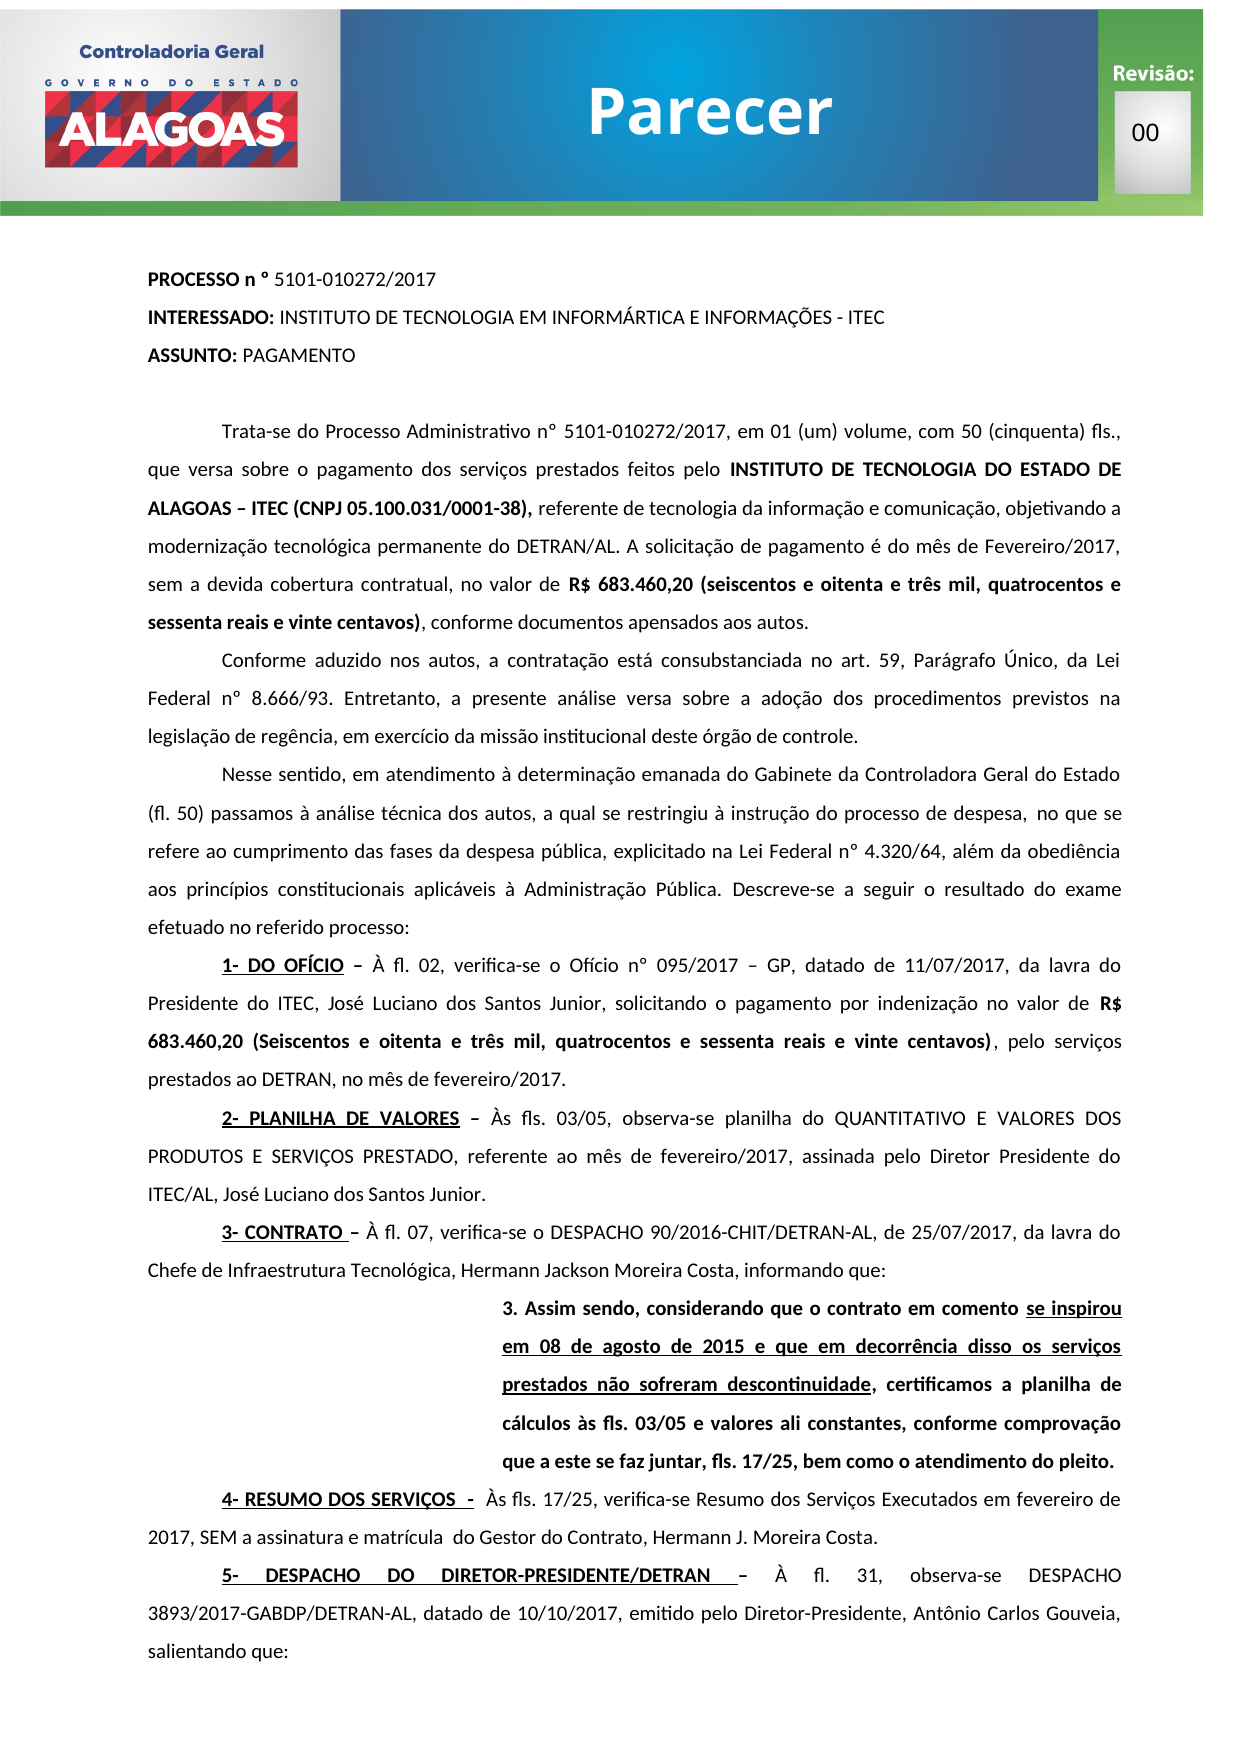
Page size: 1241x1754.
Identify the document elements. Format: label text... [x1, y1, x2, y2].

text 3. Assim sendo, considerando que o contrato em comento se inspirou em 08 de agosto de 2015 e que em decorrência disso os serviços prestados não sofreram descontinuidade, certificamos a planilha de cálculos às fls. 03/05 e valores ali constantes, conforme comprovação que a este se faz juntar, fls. 17/25, bem como o atendimento do pleito. [502, 1295, 1122, 1355]
text Conforme aduzido nos autos, a contratação está consubstanciada no art. 59, Parágrafo Único, da Lei Federal nº 8.666/93. Entretanto, a presente análise versa sobre a adoção dos procedimentos previstos na legislação de regência, em exercício da missão institucional deste órgão de controle. [148, 647, 1122, 749]
text 4- RESUMO DOS SERVIÇOS - Às fls. 17/25, verifica-se Resumo dos Serviços Executados em fevereiro de 2017, SEM a assinatura e matrícula do Gestor do Contrato, Hermann J. Moreira Costa. [148, 1486, 1122, 1549]
text 1- DO OFÍCIO – À fl. 02, verifica-se o Ofício nº 095/2017 – GP, datado de 11/07/2017, da lavra do Presidente do ITEC, José Luciano dos Santos Junior, solicitando o pagamento por indenização no valor de R$ 683.460,20 (Seiscentos e oitenta e três mil, quatrocentos e sessenta reais e vinte centavos), pelo serviços prestados ao DETRAN, no mês de fevereiro/2017. [148, 952, 1122, 1092]
text Nesse sentido, em atendimento à determinação emanada do Gabinete da Controladora Geral do Estado (fl. 50) passamos à análise técnica dos autos, a qual se restringiu à instrução do processo de despesa, no que se refere ao cumprimento das fases da despesa pública, explicitado na Lei Federal nº 4.320/64, além da obediência aos princípios constitucionais aplicáveis à Administração Pública. Descreve-se a seguir o resultado do exame efetuado no referido processo: [148, 762, 1122, 939]
text INTERESSADO: INSTITUTO DE TECNOLOGIA EM INFORMÁRTICA E INFORMAÇÕES - ITEC [148, 304, 1122, 329]
text ASSUNTO: PAGAMENTO [148, 342, 1122, 368]
text 3. Assim sendo, considerando que o contrato em comento se inspirou em 08 de agosto de 2015 e que em decorrência disso os serviços prestados não sofreram descontinuidade, certificamos a planilha de cálculos às fls. 03/05 e valores ali constantes, conforme comprovação que a este se faz juntar, fls. 17/25, bem como o atendimento do pleito. [502, 1356, 1122, 1473]
text 2- PLANILHA DE VALORES – Às fls. 03/05, observa-se planilha do QUANTITATIVO E VALORES DOS PRODUTOS E SERVIÇOS PRESTADO, referente ao mês de fevereiro/2017, assinada pelo Diretor Presidente do ITEC/AL, José Luciano dos Santos Junior. [148, 1105, 1122, 1206]
picture [0, 9, 1204, 216]
text Trata-se do Processo Administrativo nº 5101-010272/2017, em 01 (um) volume, com 50 (cinquenta) fls., que versa sobre o pagamento dos serviços prestados feitos pelo INSTITUTO DE TECNOLOGIA DO ESTADO DE ALAGOAS – ITEC (CNPJ 05.100.031/0001-38), referente de tecnologia da informação e comunicação, objetivando a modernização tecnológica permanente do DETRAN/AL. A solicitação de pagamento é do mês de Fevereiro/2017, sem a devida cobertura contratual, no valor de R$ 683.460,20 (seiscentos e oitenta e três mil, quatrocentos e sessenta reais e vinte centavos), conforme documentos apensados aos autos. [148, 418, 1122, 634]
text PROCESSO n º 5101-010272/2017 [148, 266, 1122, 291]
text 5- DESPACHO DO DIRETOR-PRESIDENTE/DETRAN – À fl. 31, observa-se DESPACHO 3893/2017-GABDP/DETRAN-AL, datado de 10/10/2017, emitido pelo Diretor-Presidente, Antônio Carlos Gouveia, salientando que: [148, 1562, 1122, 1664]
text 3- CONTRATO – À fl. 07, verifica-se o DESPACHO 90/2016-CHIT/DETRAN-AL, de 25/07/2017, da lavra do Chefe de Infraestrutura Tecnológica, Hermann Jackson Moreira Costa, informando que: [148, 1219, 1122, 1283]
